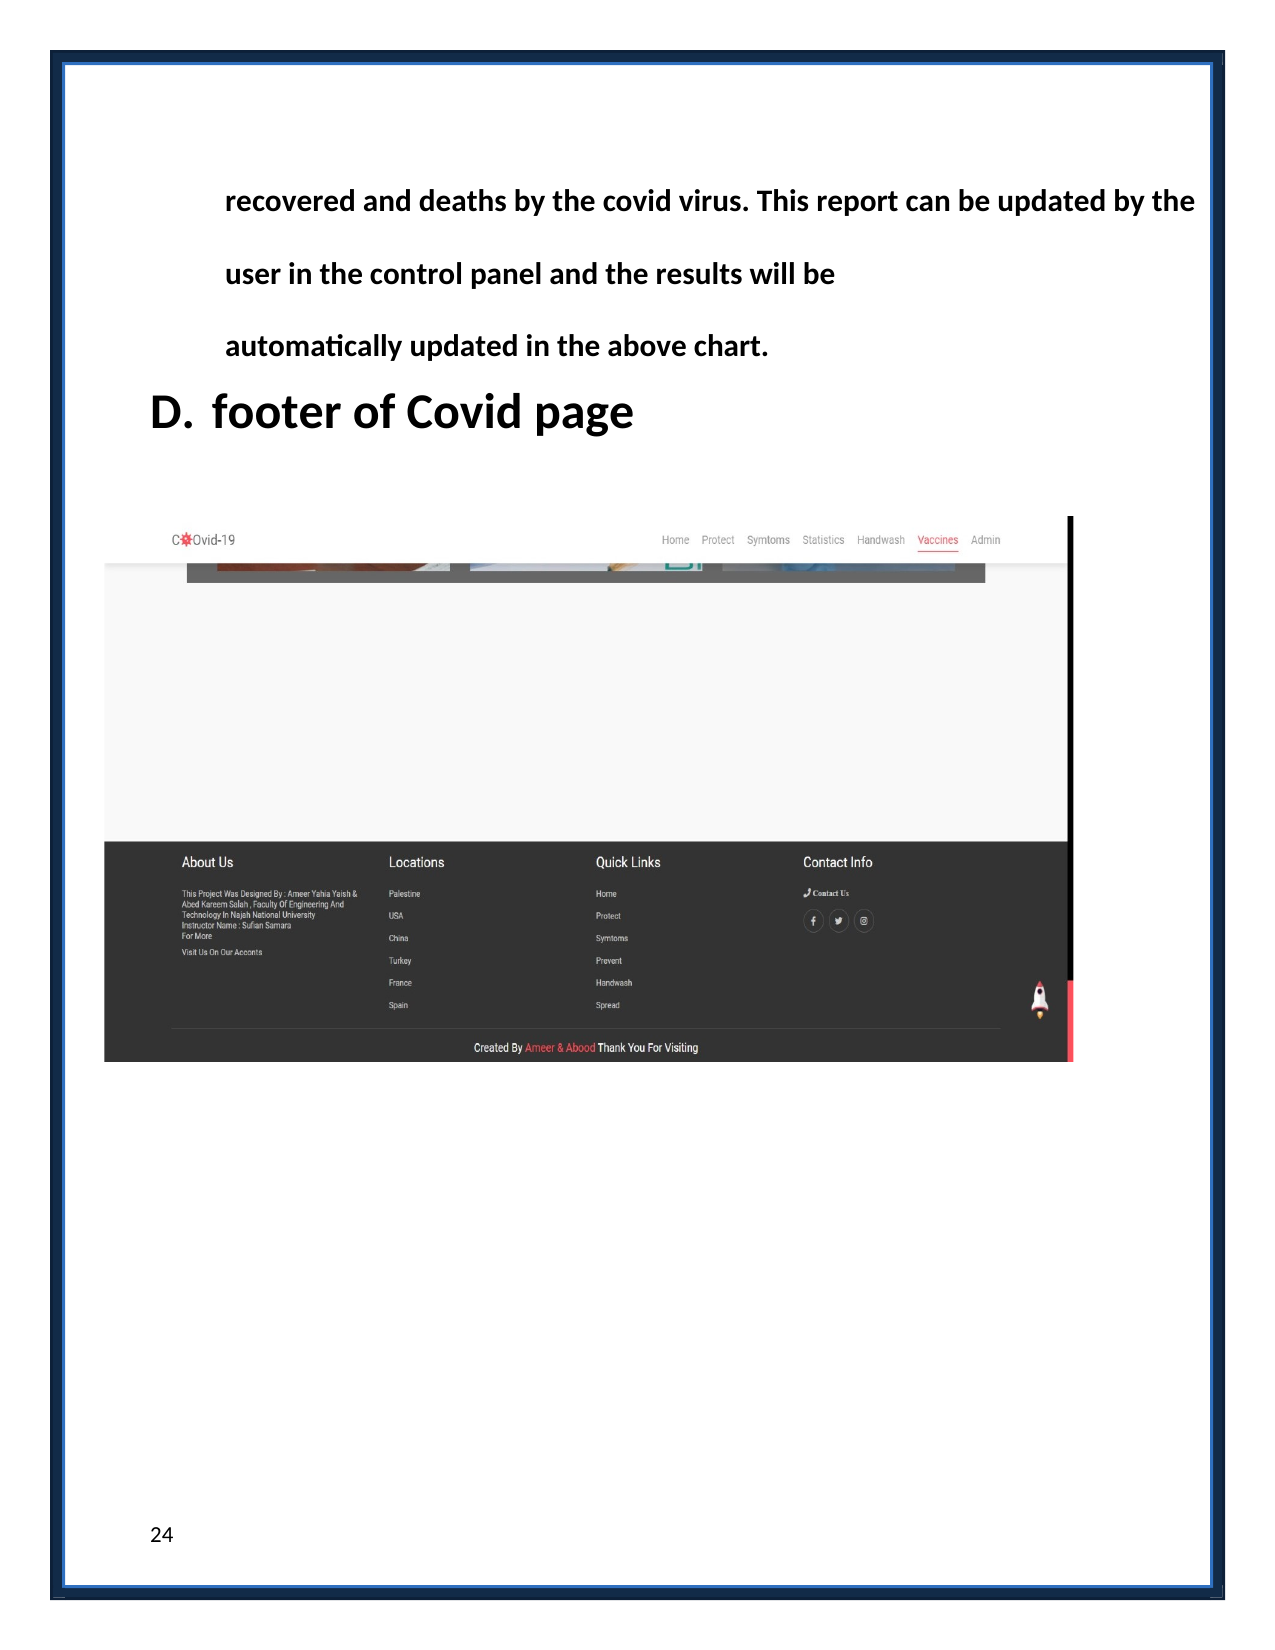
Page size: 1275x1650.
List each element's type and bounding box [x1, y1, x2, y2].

subtitle [150, 371, 1210, 1495]
picture [104, 516, 1074, 1062]
subtitle [150, 154, 1210, 371]
